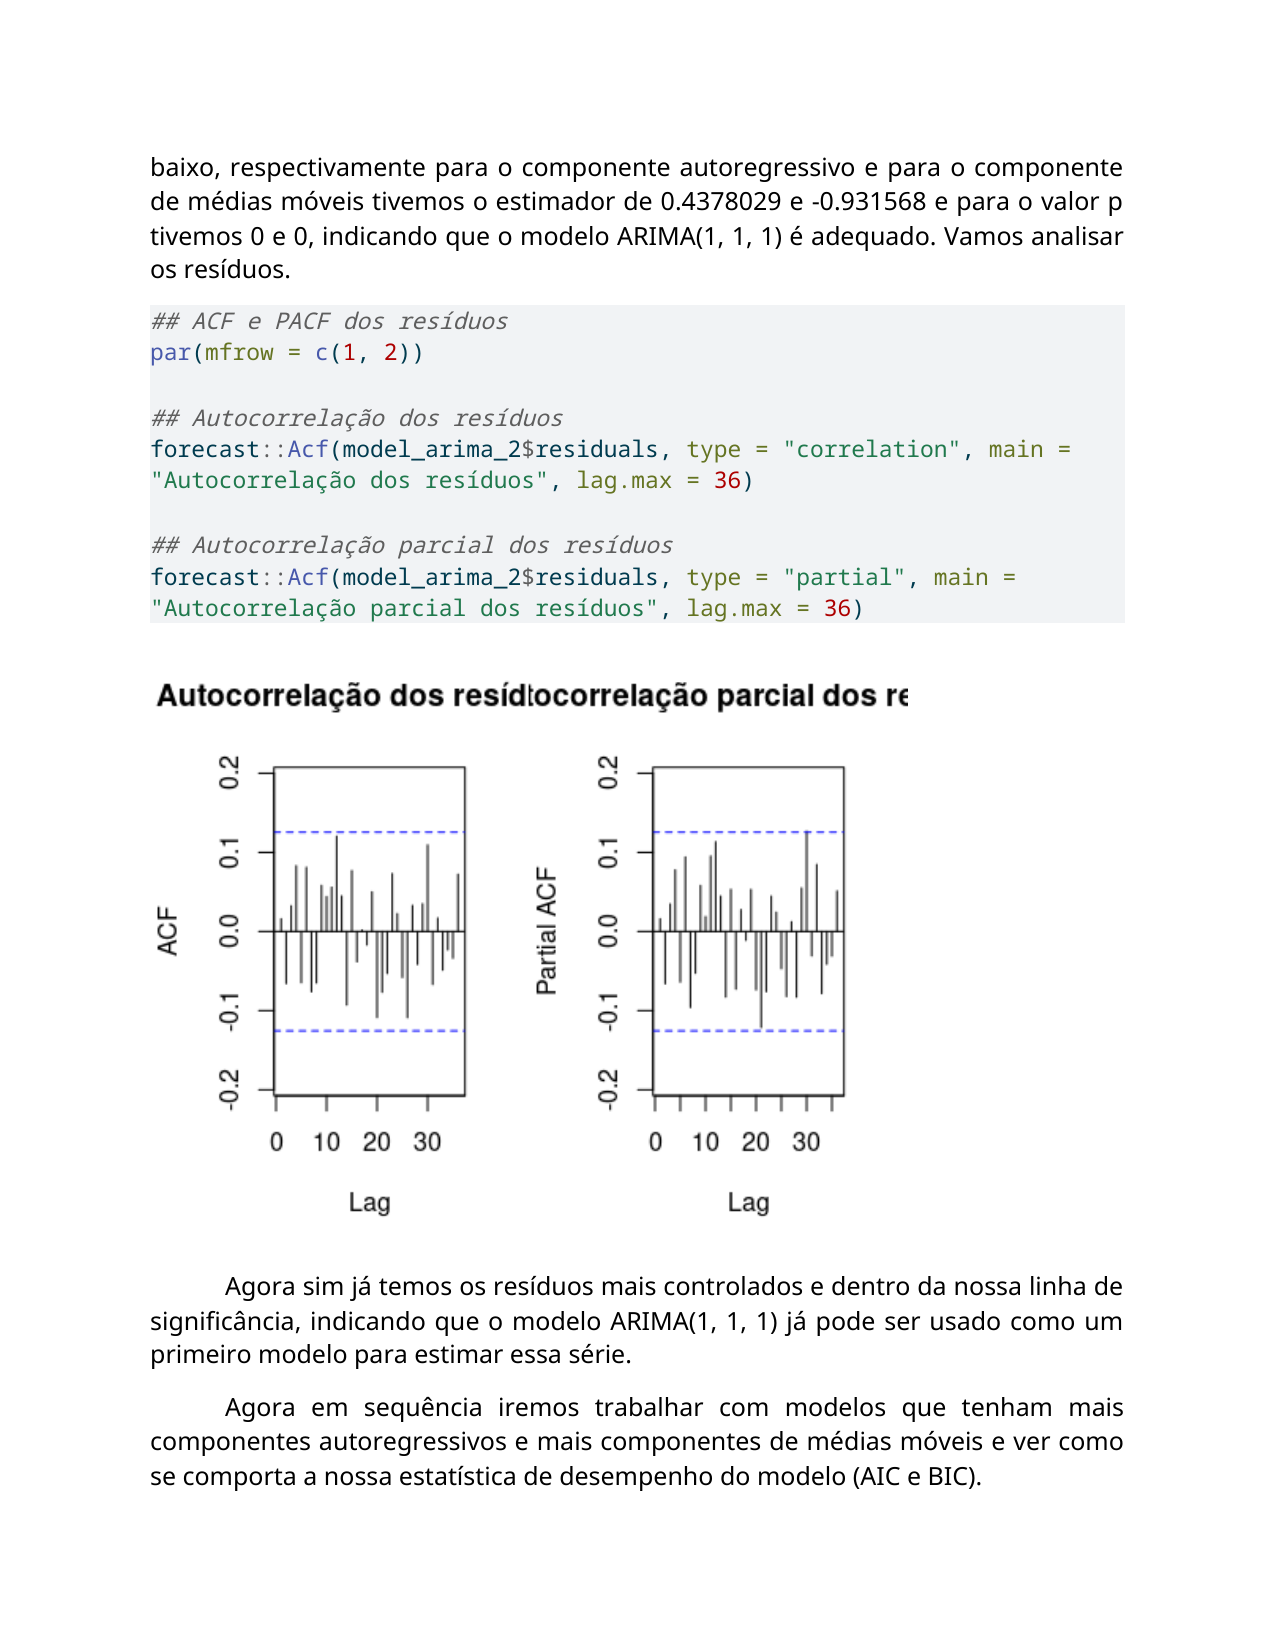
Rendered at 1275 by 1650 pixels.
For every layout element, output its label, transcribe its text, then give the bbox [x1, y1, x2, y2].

text ## ACF e PACF dos resíduos par(mfrow = c(1, 2)) ## Autocorrelação dos resíduos forecast::Acf(model_arima_2$residuals, type = "correlation", main = "Autocorrelação dos resíduos", lag.max = 36) ## Autocorrelação parcial dos resíduos forecast::Acf(model_arima_2$residuals, type = "partial", main = "Autocorrelação parcial dos resíduos", lag.max = 36) [150, 305, 1125, 623]
text Agora sim já temos os resíduos mais controlados e dentro da nossa linha de significância, indicando que o modelo ARIMA(1, 1, 1) já pode ser usado como um primeiro modelo para estimar essa série. [150, 1269, 1125, 1371]
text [150, 150, 1125, 286]
picture [150, 643, 908, 1251]
text Agora em sequência iremos trabalhar com modelos que tenham mais componentes autoregressivos e mais componentes de médias móveis e ver como se comporta a nossa estatística de desempenho do modelo (AIC e BIC). [150, 1390, 1125, 1492]
